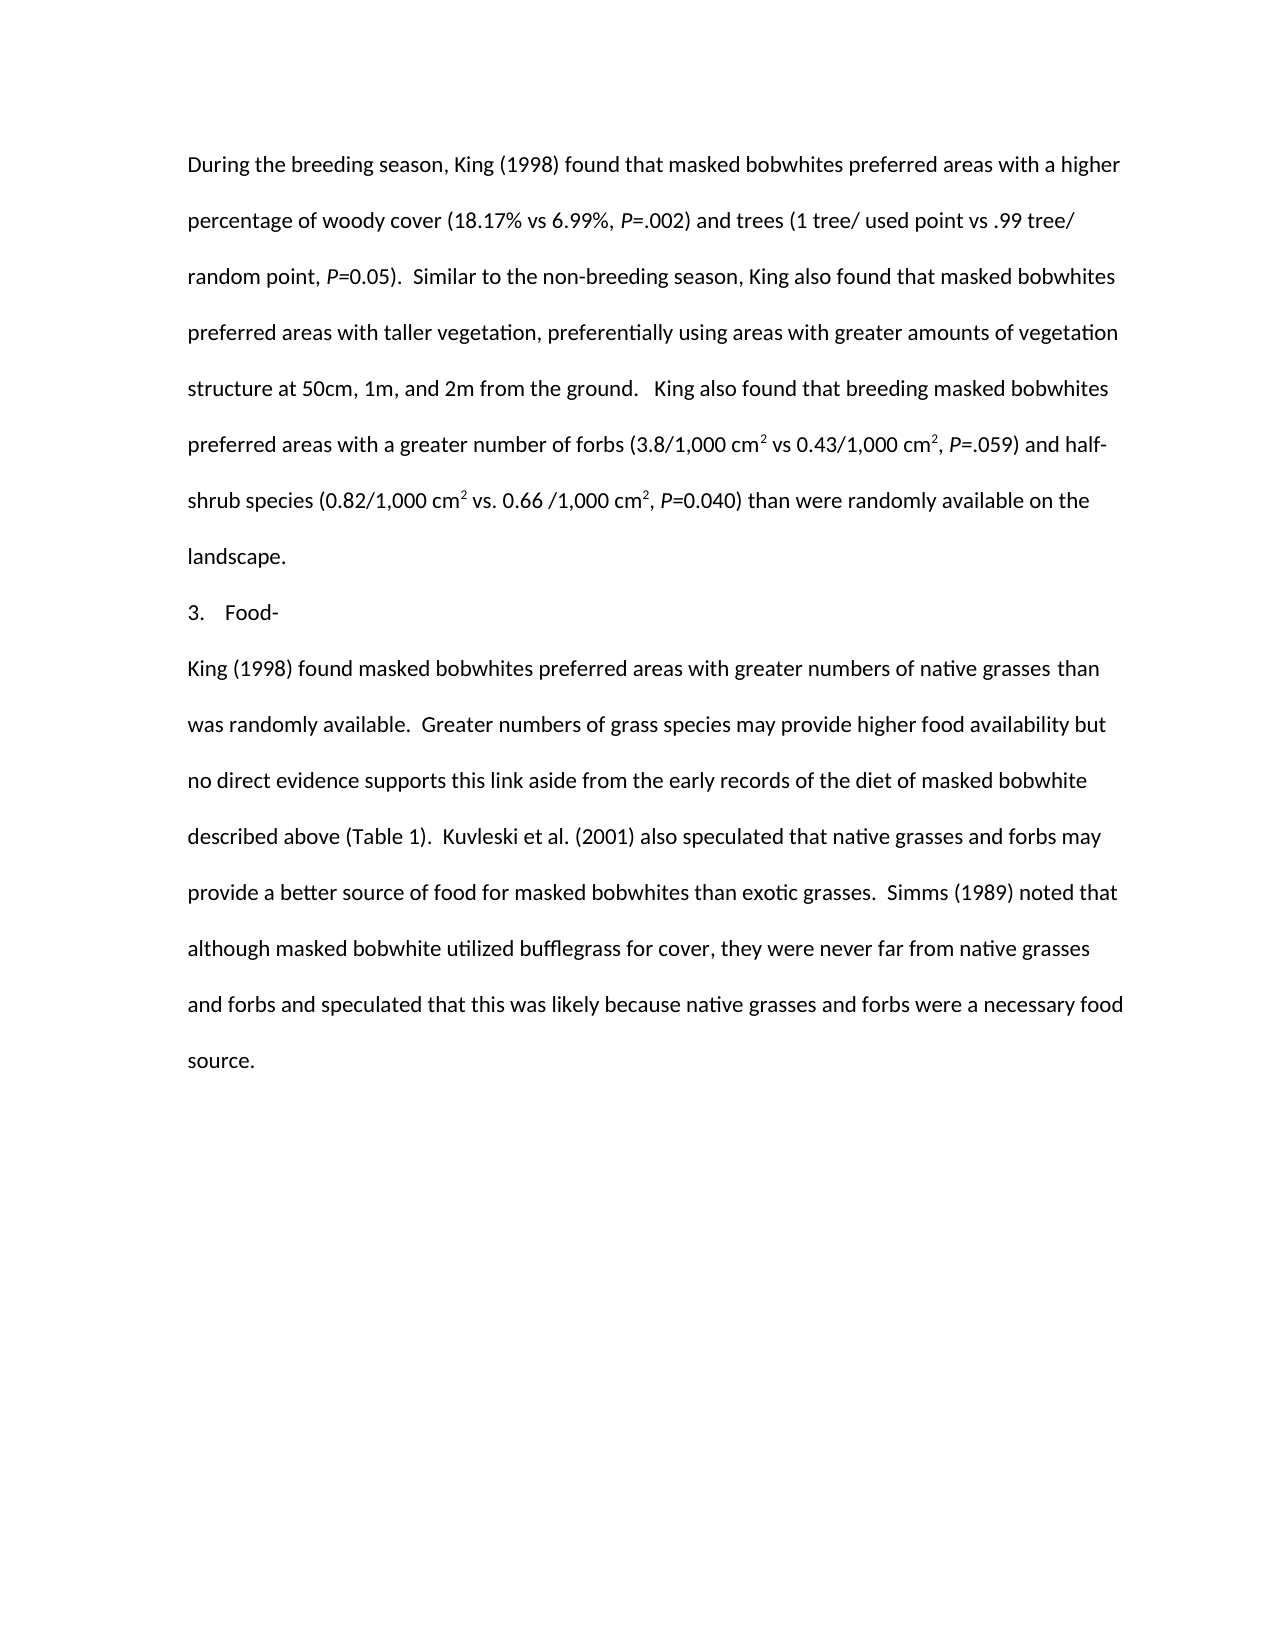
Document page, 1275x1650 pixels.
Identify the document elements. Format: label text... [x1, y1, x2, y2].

list During the breeding season, King (1998) found that masked bobwhites preferred areas with a higher percentage of woody cover (18.17% vs 6.99%, P=.002) and trees (1 tree/ used point vs .99 tree/ random point, P=0.05). Similar to the non-breeding season, King also found that masked bobwhites preferred areas with taller vegetation, preferentially using areas with greater amounts of vegetation structure at 50cm, 1m, and 2m from the ground. King also found that breeding masked bobwhites preferred areas with a greater number of forbs (3.8/1,000 cm2 vs 0.43/1,000 cm2, P=.059) and half-shrub species (0.82/1,000 cm2 vs. 0.66 /1,000 cm2, P=0.040) than were randomly available on the landscape. [187, 150, 1125, 570]
list King (1998) found masked bobwhites preferred areas with greater numbers of native grasses than was randomly available. Greater numbers of grass species may provide higher food availability but no direct evidence supports this link aside from the early records of the diet of masked bobwhite described above (Table 1). Kuvleski et al. (2001) also speculated that native grasses and forbs may provide a better source of food for masked bobwhites than exotic grasses. Simms (1989) noted that although masked bobwhite utilized bufflegrass for cover, they were never far from native grasses and forbs and speculated that this was likely because native grasses and forbs were a necessary food source. [187, 654, 1125, 1075]
list Food- [187, 598, 1125, 626]
